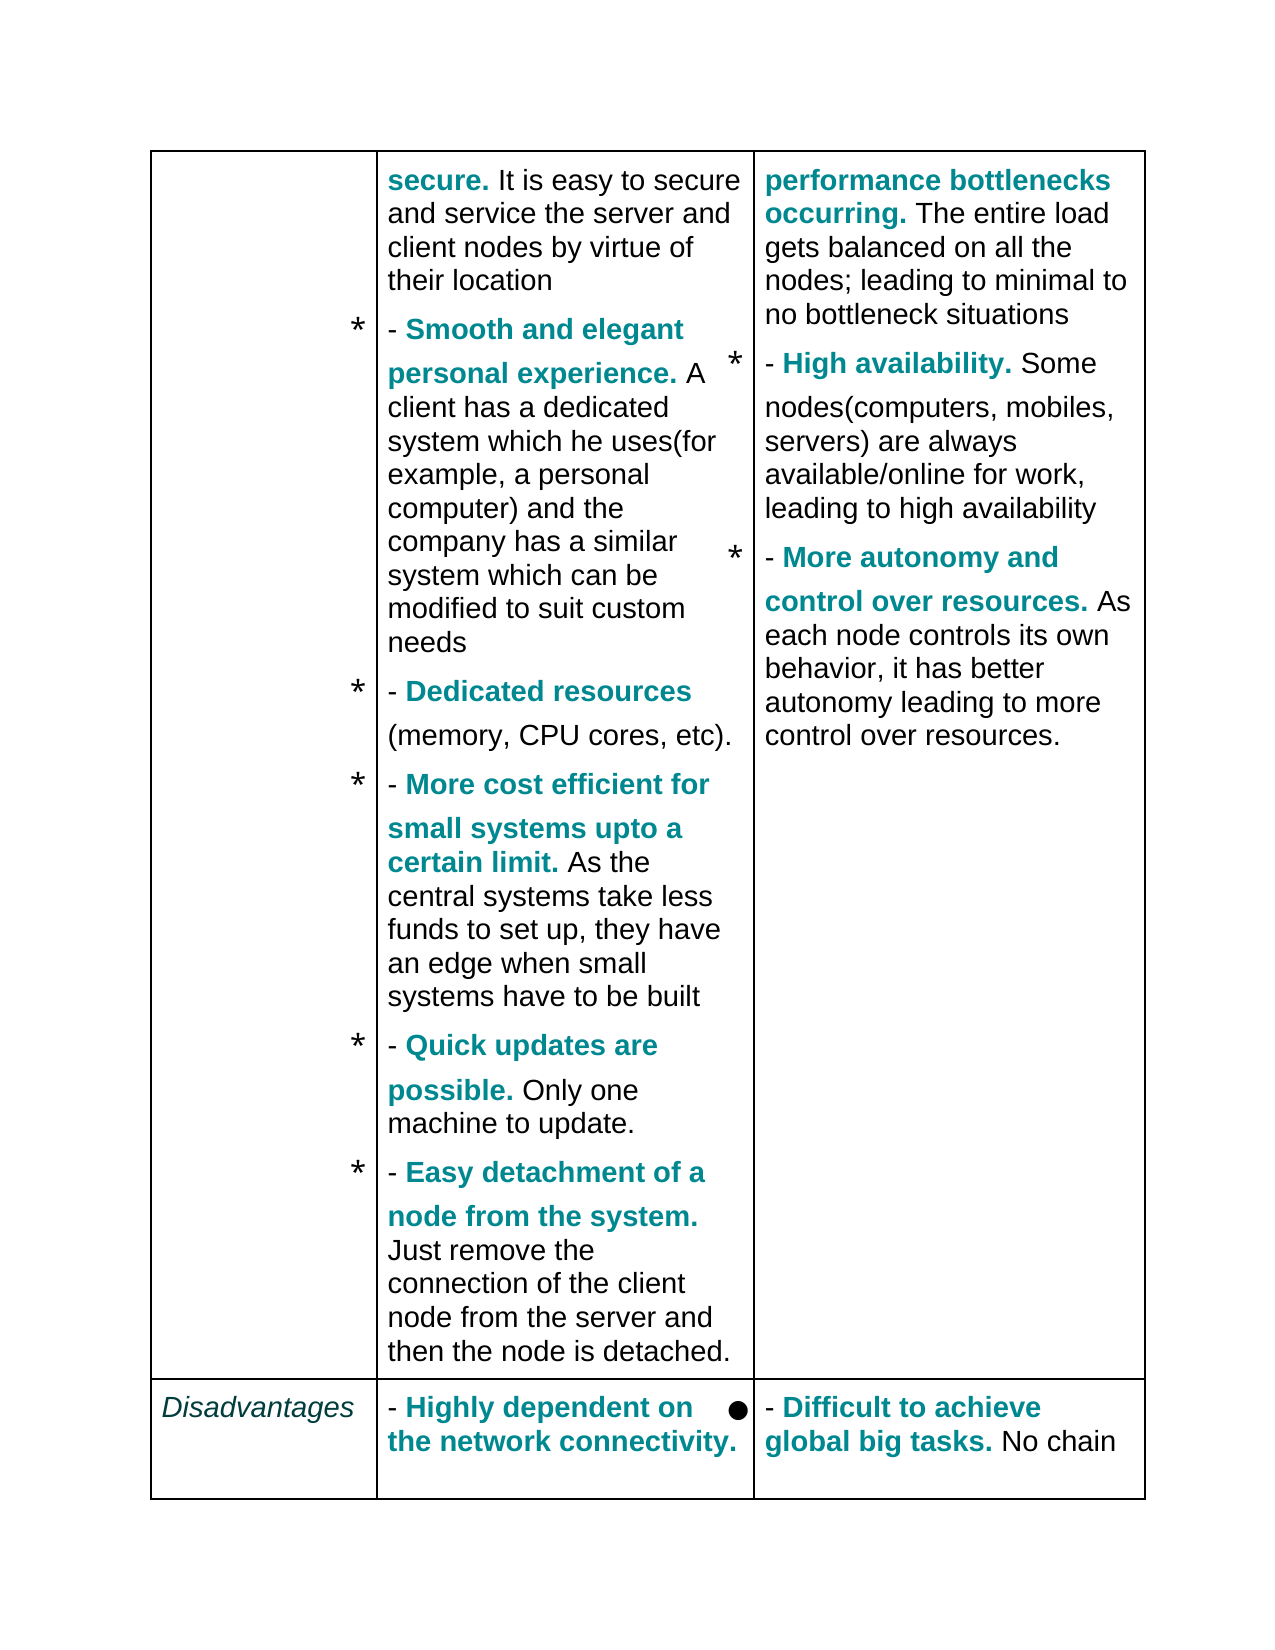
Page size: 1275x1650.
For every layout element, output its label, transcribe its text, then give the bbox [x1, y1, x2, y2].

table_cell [378, 152, 753, 1377]
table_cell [755, 1380, 1144, 1498]
table_cell Advantages [152, 152, 376, 1377]
table_cell Disadvantages [152, 1380, 376, 1498]
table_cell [378, 1380, 753, 1498]
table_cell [755, 152, 1144, 1377]
